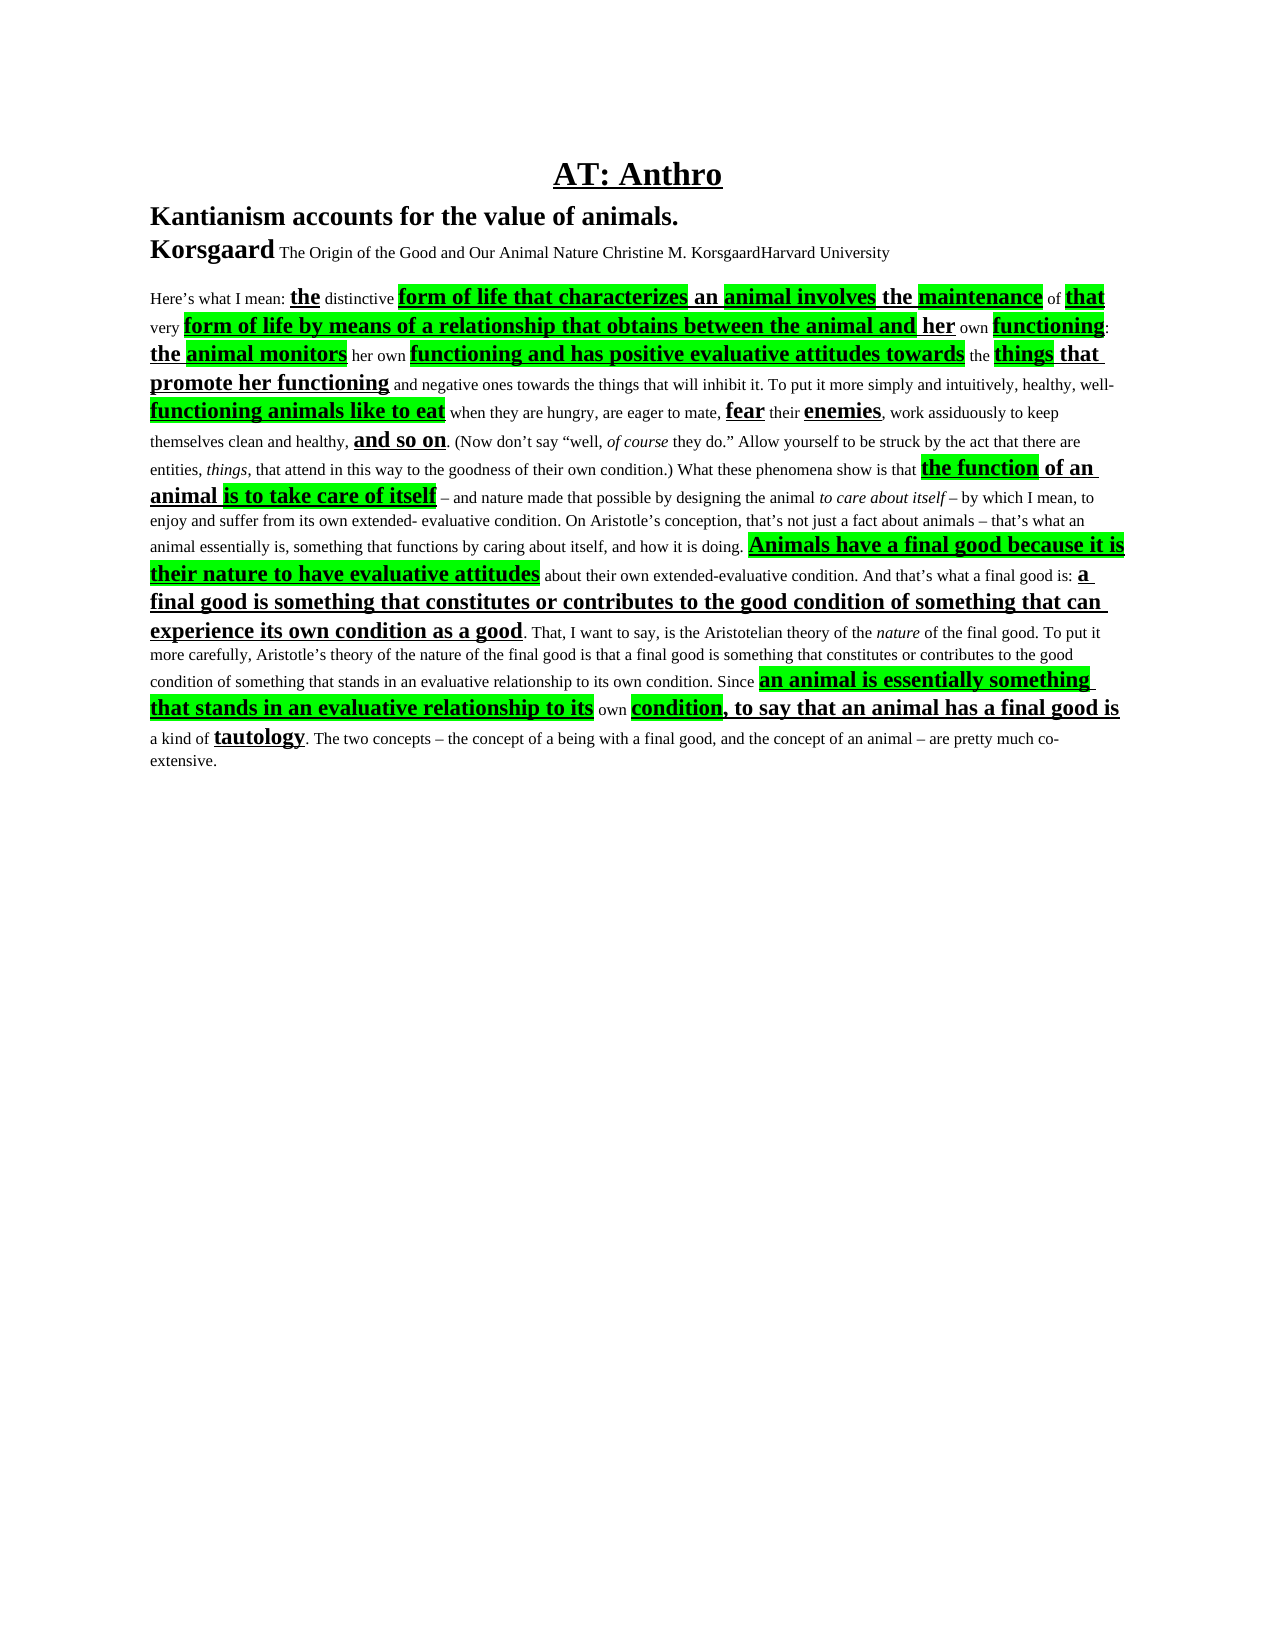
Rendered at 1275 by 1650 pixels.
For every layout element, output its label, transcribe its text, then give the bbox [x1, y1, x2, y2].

subtitle Kantianism accounts for the value of animals. [150, 200, 1125, 231]
text Here’s what I mean: the distinctive form of life that characterizes an animal involves the maintenance of that very form of life by means of a relationship that obtains between the animal and her own functioning: the animal monitors her own functioning and has positive evaluative attitudes towards the things that promote her functioning and negative ones towards the things that will inhibit it. To put it more simply and intuitively, healthy, well- functioning animals like to eat when they are hungry, are eager to mate, fear their enemies, work assiduously to keep themselves clean and healthy, and so on. (Now don’t say “well, of course they do.” Allow yourself to be struck by the act that there are entities, things, that attend in this way to the goodness of their own condition.) What these phenomena show is that the function of an animal is to take care of itself – and nature made that possible by designing the animal to care about itself – by which I mean, to enjoy and suffer from its own extended- evaluative condition. On Aristotle’s conception, that’s not just a fact about animals – that’s what an animal essentially is, something that functions by caring about itself, and how it is doing. Animals have a final good because it is their nature to have evaluative attitudes about their own extended-evaluative condition. And that’s what a final good is: a final good is something that constitutes or contributes to the good condition of something that can experience its own condition as a good. That, I want to say, is the Aristotelian theory of the nature of the final good. To put it more carefully, Aristotle’s theory of the nature of the final good is that a final good is something that constitutes or contributes to the good condition of something that stands in an evaluative relationship to its own condition. Since an animal is essentially something that stands in an evaluative relationship to its own condition, to say that an animal has a final good is a kind of tautology. The two concepts – the concept of a being with a final good, and the concept of an animal – are pretty much co-extensive. [150, 283, 1125, 770]
subtitle AT: Anthro [150, 154, 1125, 192]
text Korsgaard The Origin of the Good and Our Animal Nature Christine M. Korsgaard Harvard University [150, 233, 1125, 264]
